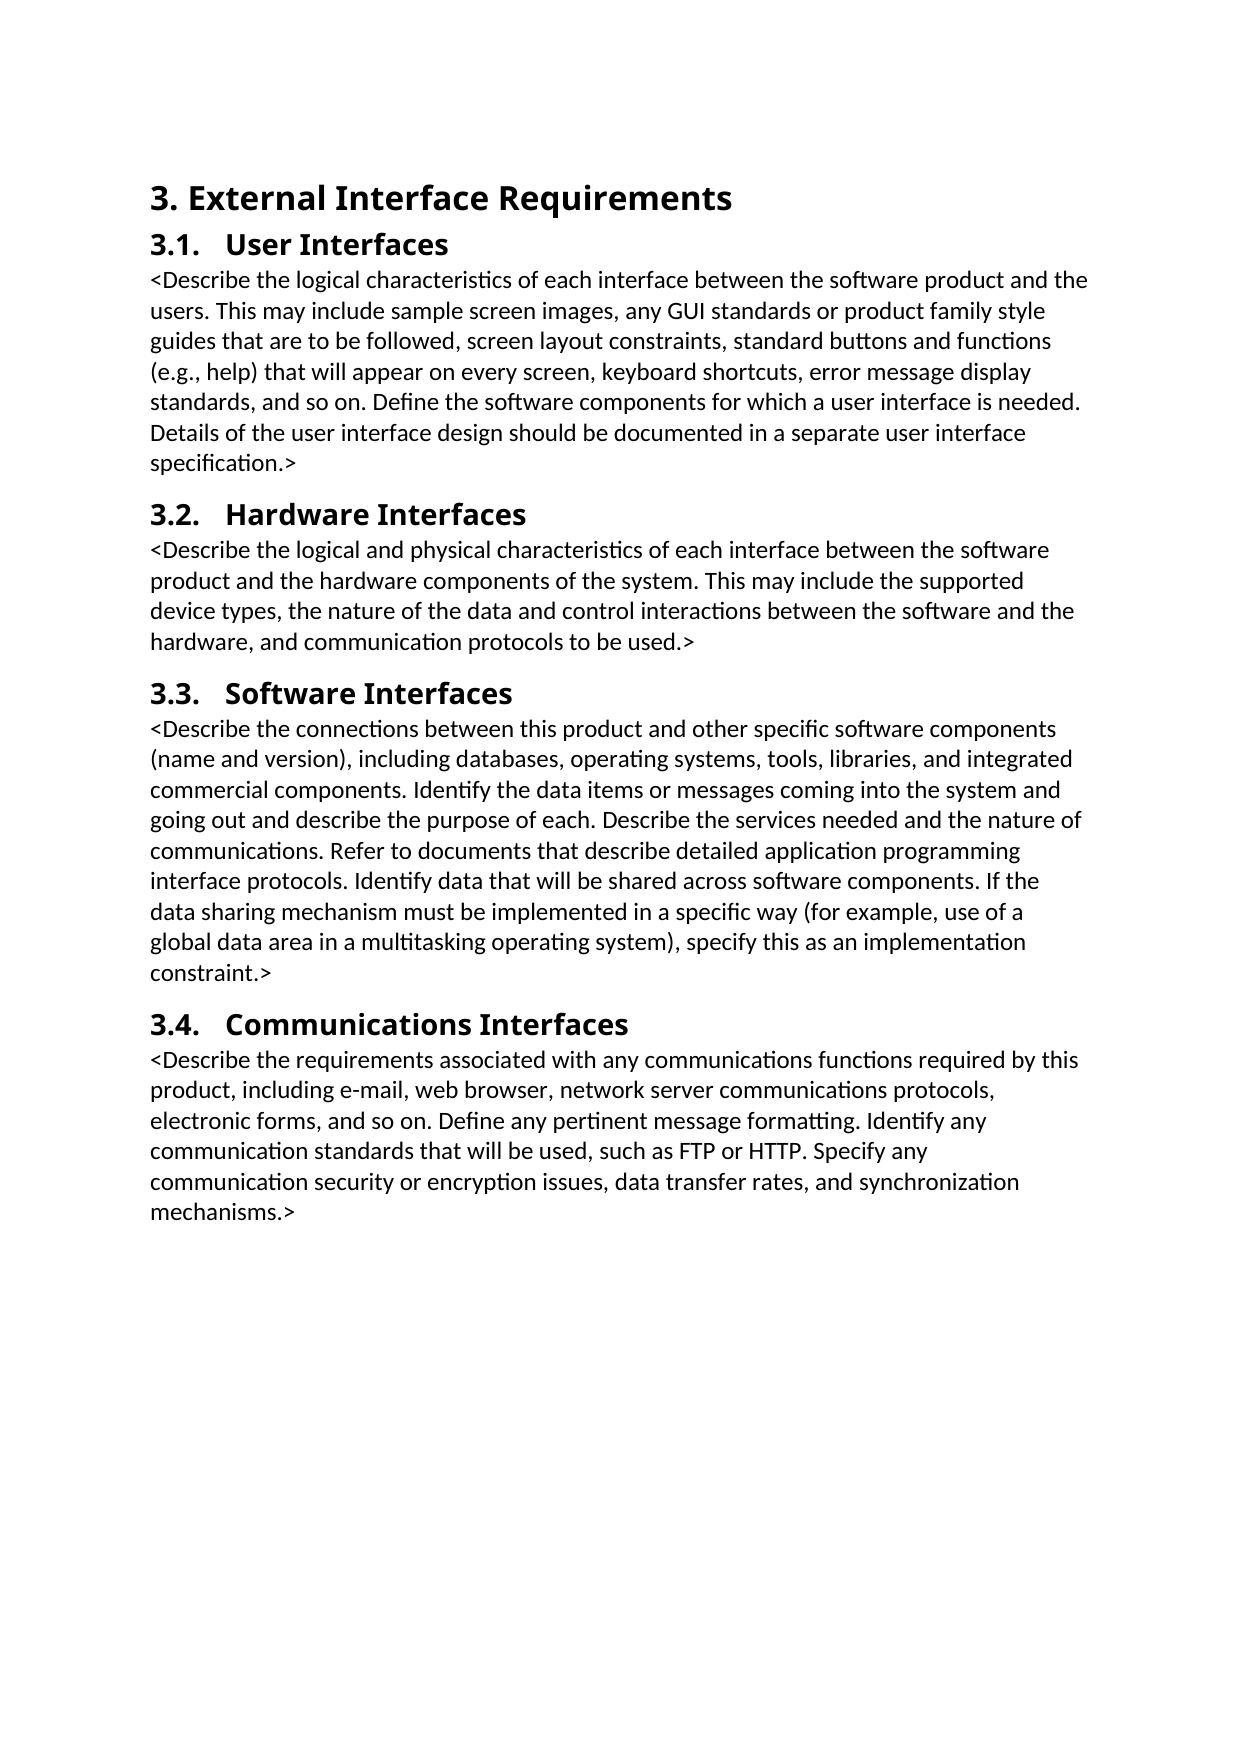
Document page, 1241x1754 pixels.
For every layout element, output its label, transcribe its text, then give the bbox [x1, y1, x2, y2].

text <Describe the logical and physical characteristics of each interface between the software product and the hardware components of the system. This may include the supported device types, the nature of the data and control interactions between the software and the hardware, and communication protocols to be used.> [150, 534, 1090, 656]
subtitle User Interfaces [150, 224, 1090, 264]
text <Describe the logical characteristics of each interface between the software product and the users. This may include sample screen images, any GUI standards or product family style guides that are to be followed, screen layout constraints, standard buttons and functions (e.g., help) that will appear on every screen, keyboard shortcuts, error message display standards, and so on. Define the software components for which a user interface is needed. Details of the user interface design should be documented in a separate user interface specification.> [150, 264, 1090, 478]
text <Describe the connections between this product and other specific software components (name and version), including databases, operating systems, tools, libraries, and integrated commercial components. Identify the data items or messages coming into the system and going out and describe the purpose of each. Describe the services needed and the nature of communications. Refer to documents that describe detailed application programming interface protocols. Identify data that will be shared across software components. If the data sharing mechanism must be implemented in a specific way (for example, use of a global data area in a multitasking operating system), specify this as an implementation constraint.> [150, 713, 1090, 987]
subtitle Communications Interfaces [150, 1004, 1090, 1044]
subtitle Hardware Interfaces [150, 494, 1090, 534]
text <Describe the requirements associated with any communications functions required by this product, including e-mail, web browser, network server communications protocols, electronic forms, and so on. Define any pertinent message formatting. Identify any communication standards that will be used, such as FTP or HTTP. Specify any communication security or encryption issues, data transfer rates, and synchronization mechanisms.> [150, 1044, 1090, 1227]
subtitle Software Interfaces [150, 673, 1090, 713]
subtitle External Interface Requirements [150, 175, 1090, 220]
